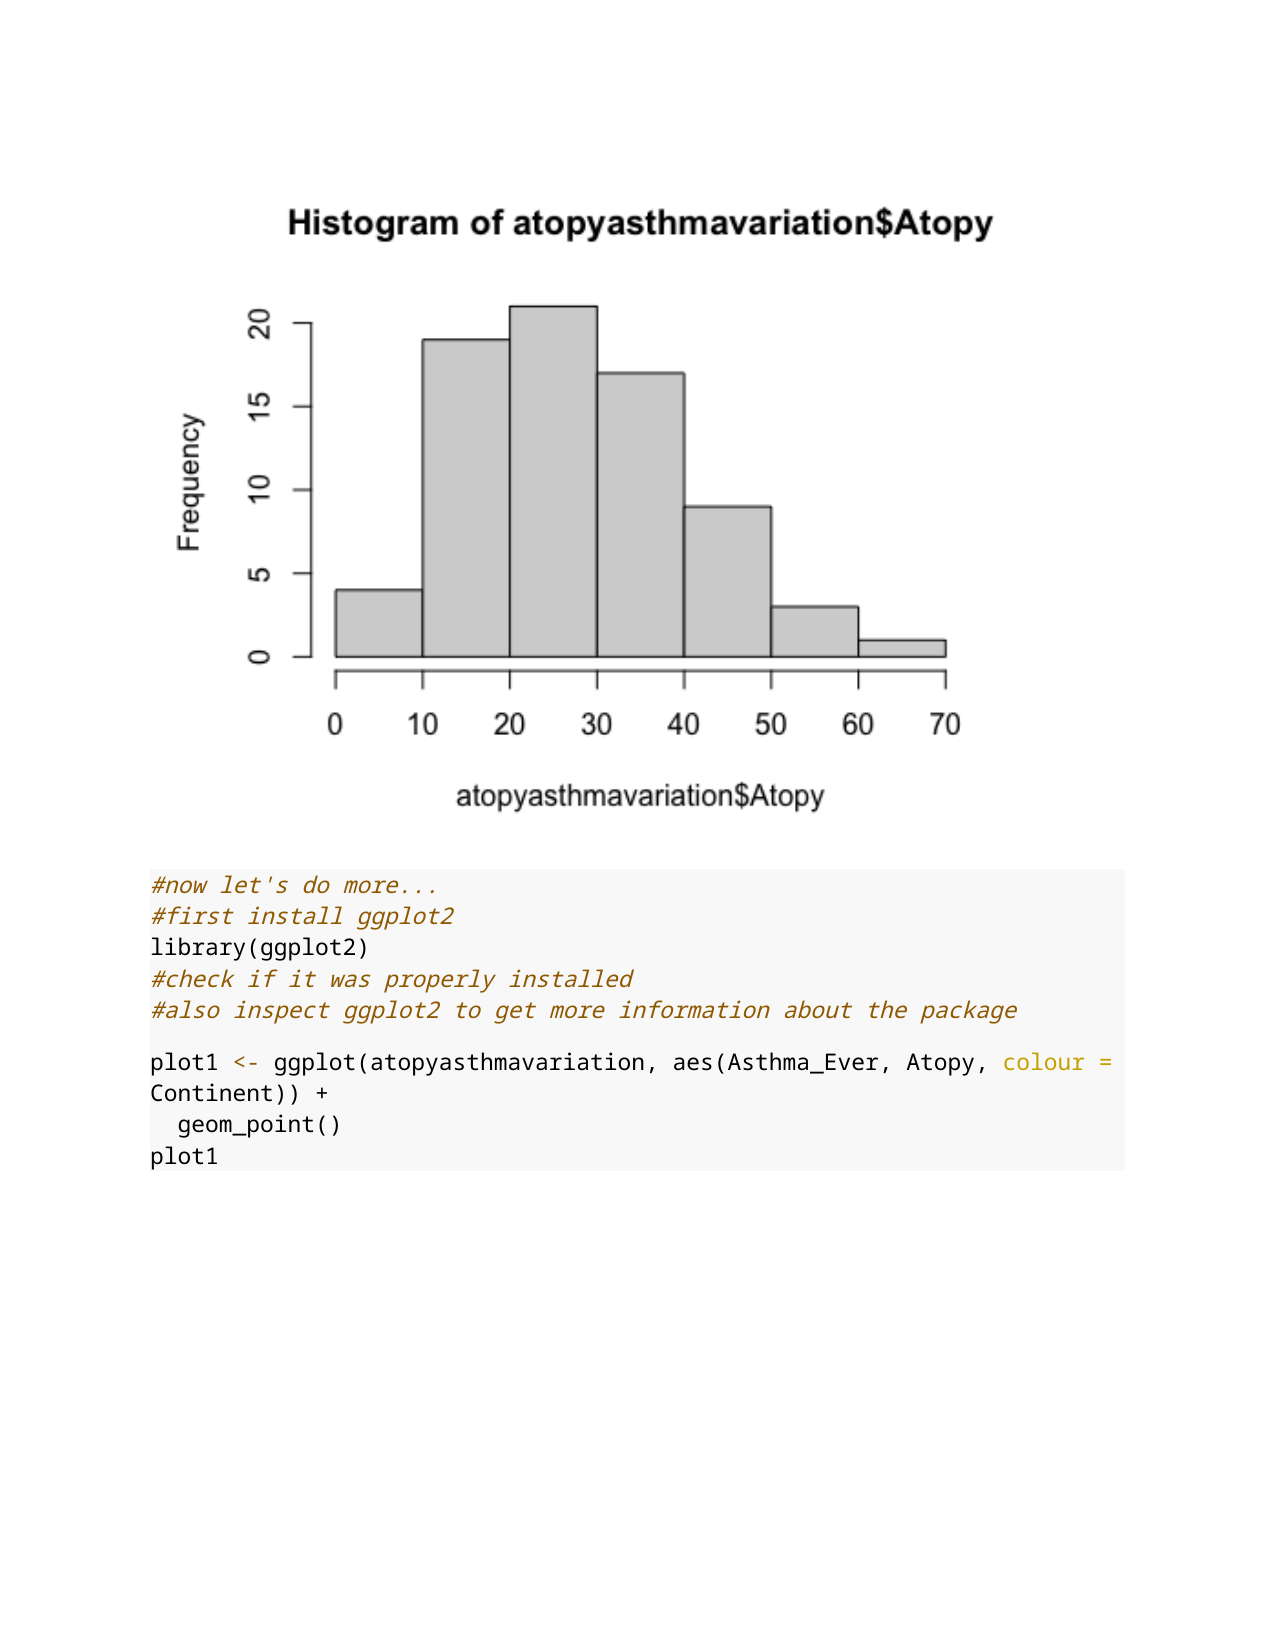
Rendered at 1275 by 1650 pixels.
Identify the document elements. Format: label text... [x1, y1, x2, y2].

text #now let's do more... #first install ggplot2 library(ggplot2) #check if it was properly installed #also inspect ggplot2 to get more information about the package [150, 869, 1125, 1025]
picture [168, 150, 1044, 850]
text plot1 <- ggplot(atopyasthmavariation, aes(Asthma_Ever, Atopy, colour = Continent)) + geom_point() plot1 [150, 1046, 1125, 1171]
